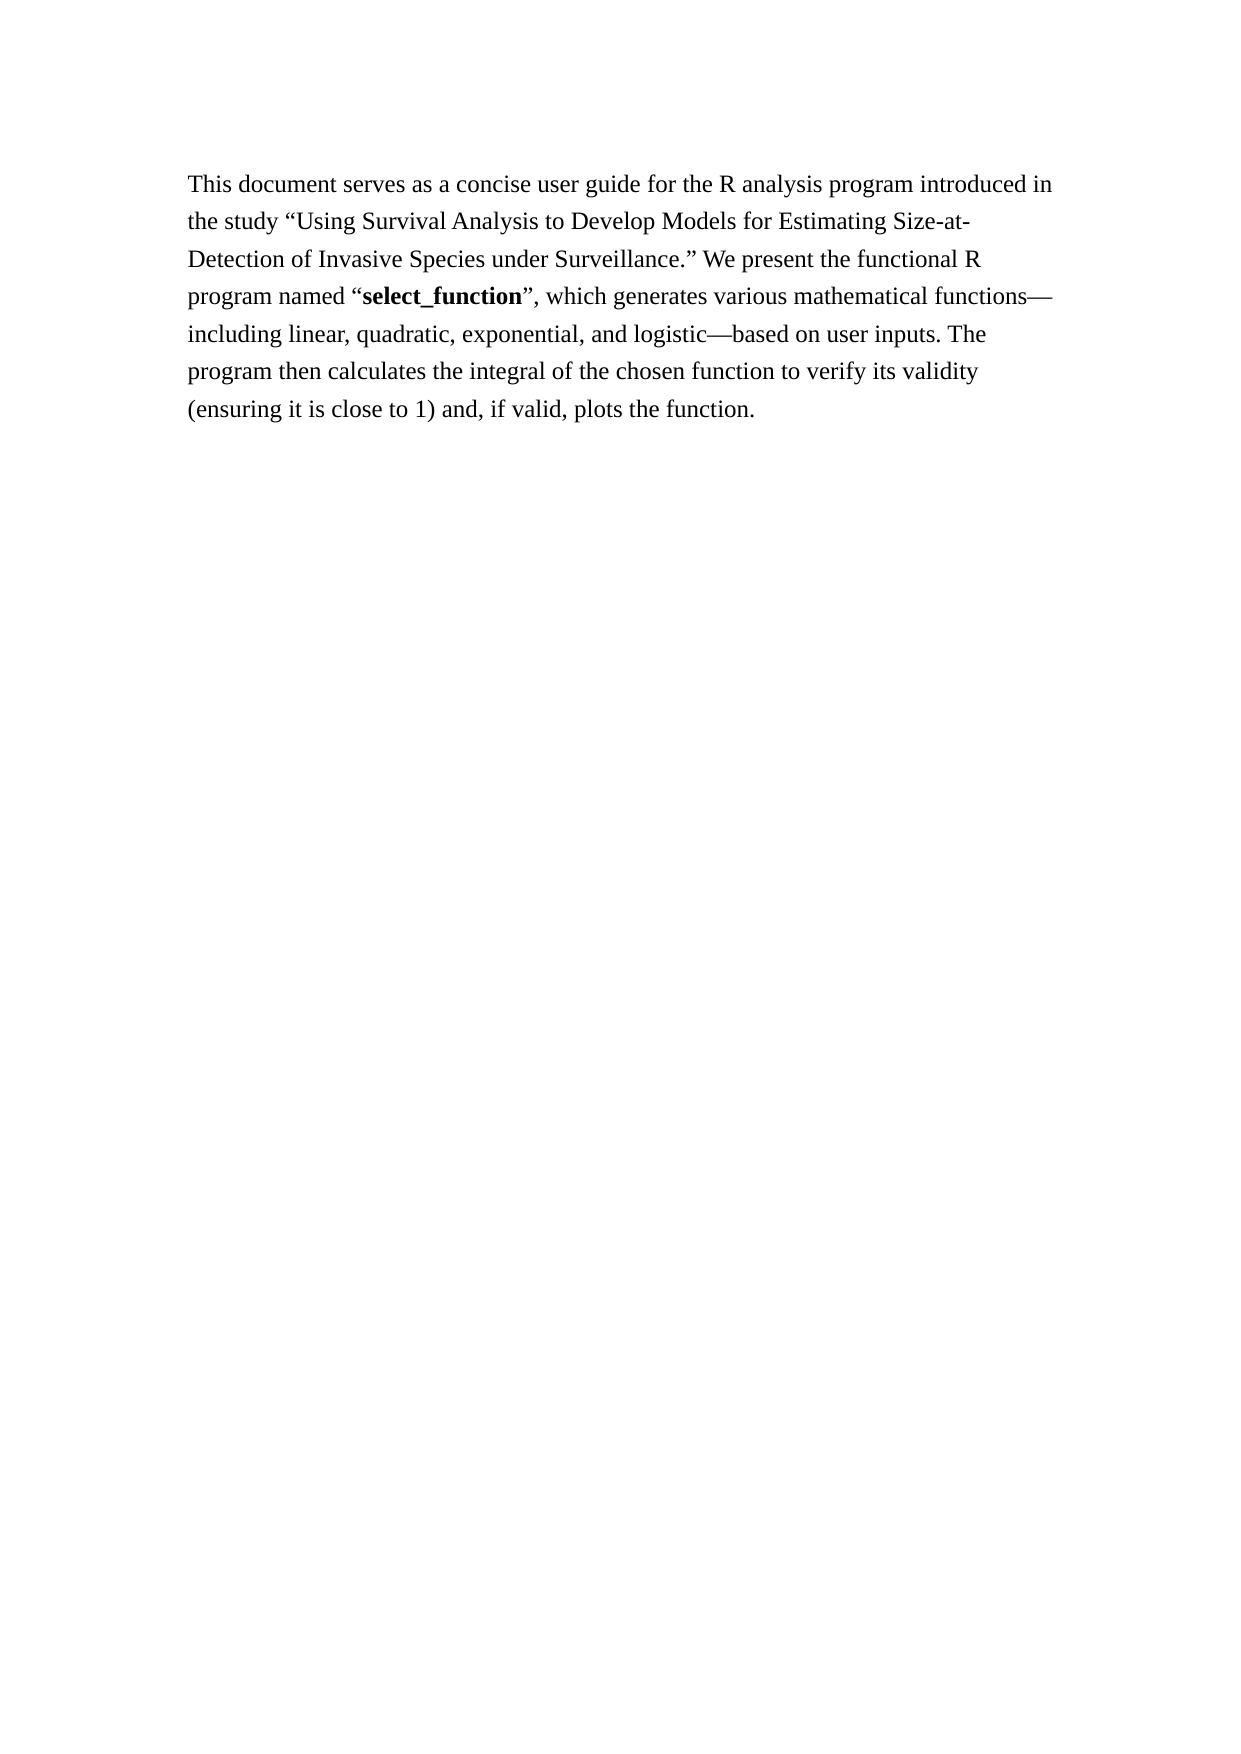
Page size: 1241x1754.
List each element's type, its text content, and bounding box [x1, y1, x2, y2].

text This document serves as a concise user guide for the R analysis program introduced in the study “Using Survival Analysis to Develop Models for Estimating Size-at-Detection of Invasive Species under Surveillance.” We present the functional R program named “select_function”, which generates various mathematical functions—including linear, quadratic, exponential, and logistic—based on user inputs. The program then calculates the integral of the chosen function to verify its validity (ensuring it is close to 1) and, if valid, plots the function. [187, 164, 1053, 427]
